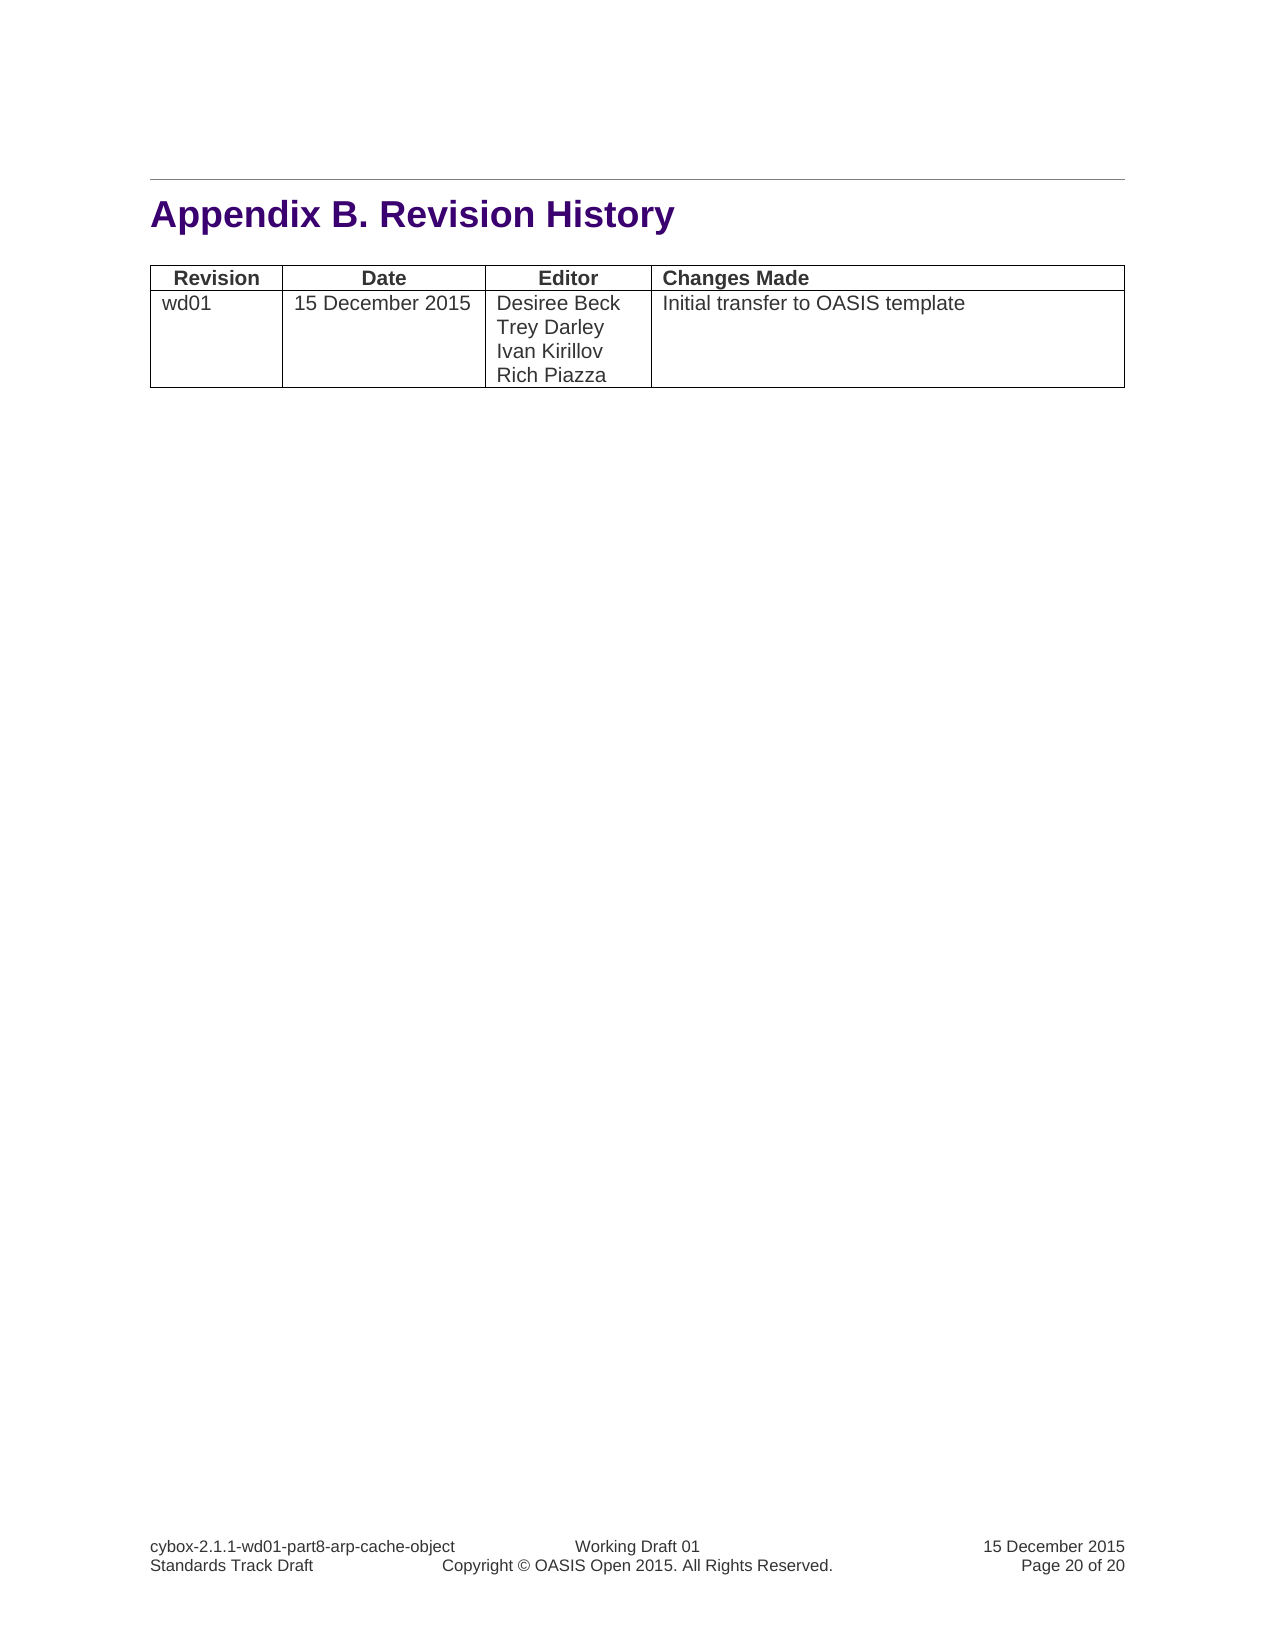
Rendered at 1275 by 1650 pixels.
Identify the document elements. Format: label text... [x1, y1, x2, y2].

table_cell 15 December 2015 [283, 291, 485, 387]
table_cell wd01 [151, 291, 282, 387]
table_cell Initial transfer to OASIS template [652, 291, 1124, 387]
table_header Editor [486, 266, 651, 290]
table_cell Desiree Beck Trey Darley Ivan Kirillov Rich Piazza [486, 291, 651, 387]
table_header Revision [151, 266, 282, 290]
subtitle Revision History [150, 180, 1125, 236]
table_header Date [283, 266, 485, 290]
table_header Changes Made [652, 266, 1124, 290]
